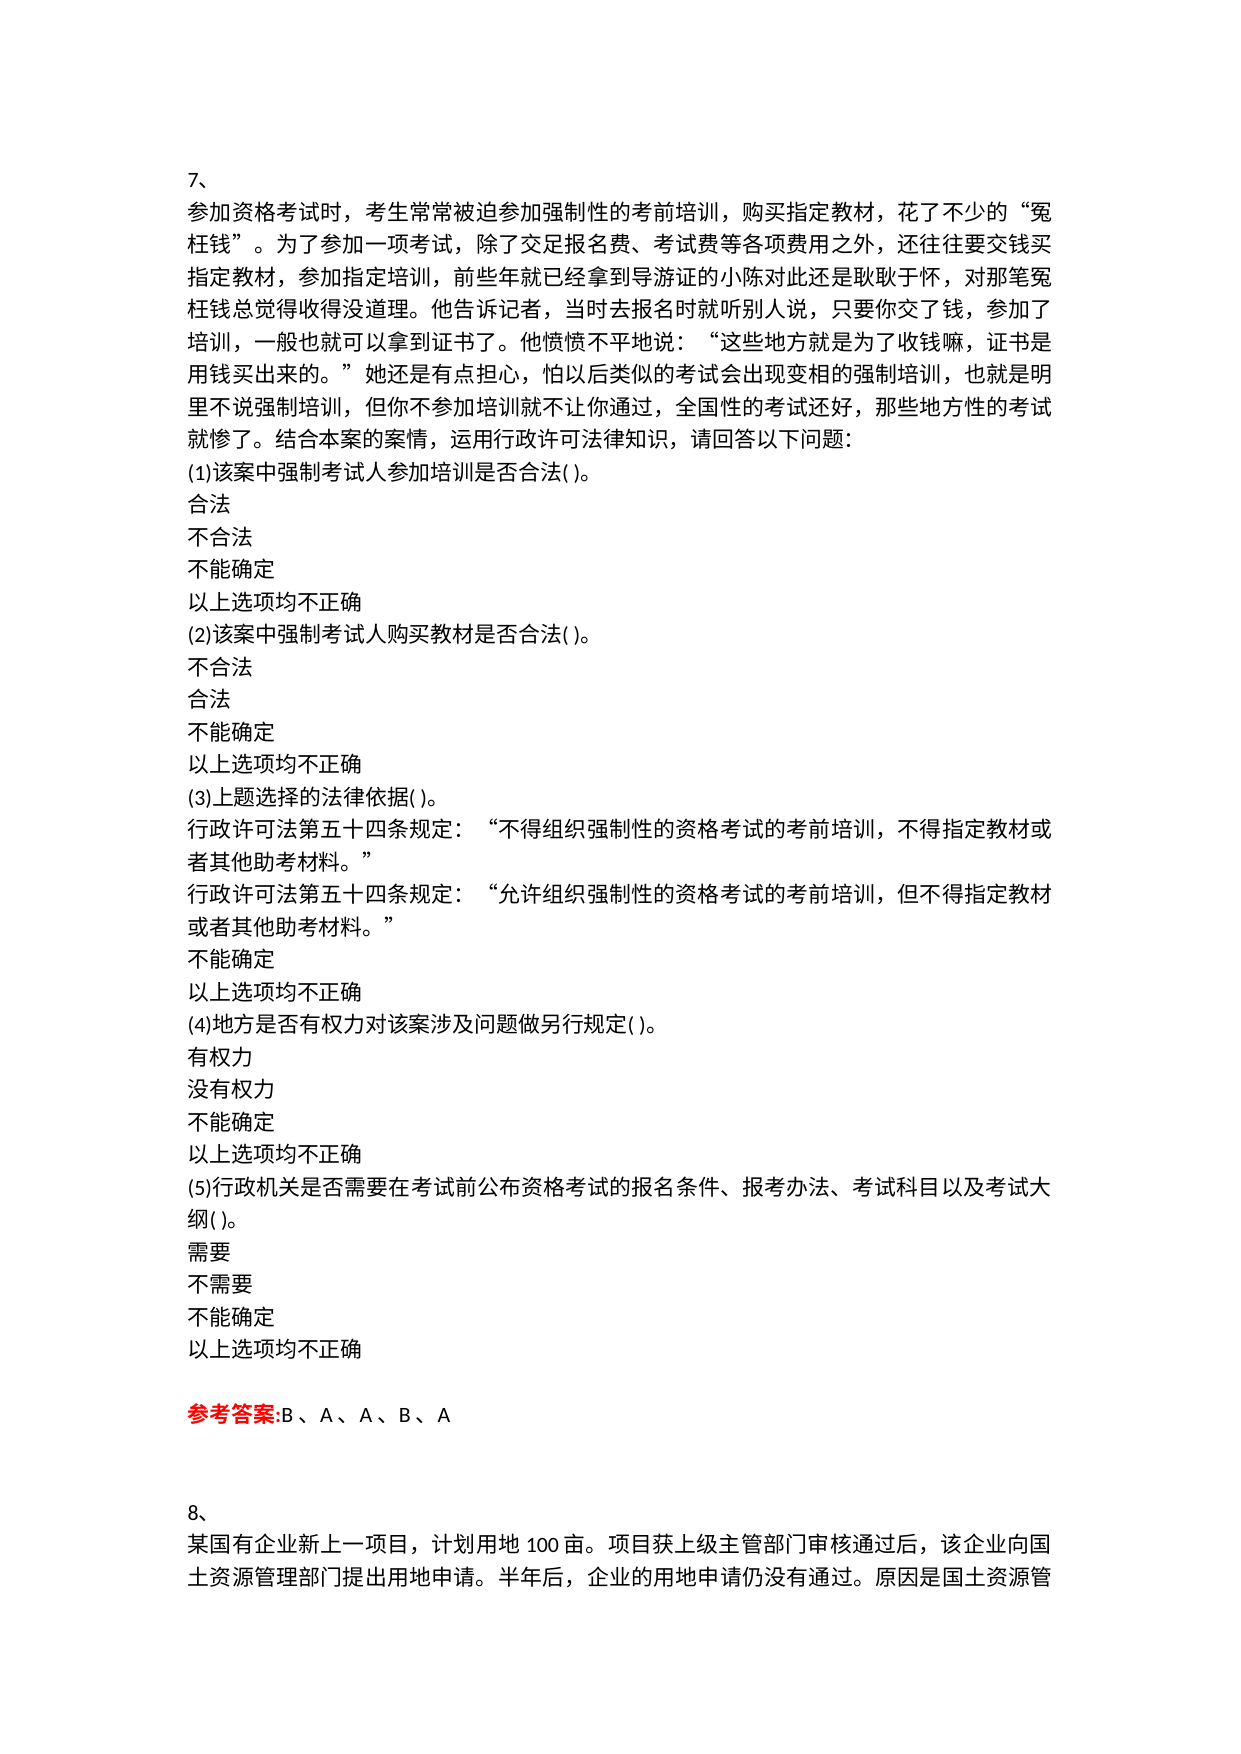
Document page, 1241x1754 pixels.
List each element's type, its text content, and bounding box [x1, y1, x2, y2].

text 参加资格考试时，考生常常被迫参加强制性的考前培训，购买指定教材，花了不少的“冤枉钱”。为了参加一项考试，除了交足报名费、考试费等各项费用之外，还往往要交钱买指定教材，参加指定培训，前些年就已经拿到导游证的小陈对此还是耿耿于怀，对那笔冤枉钱总觉得收得没道理。他告诉记者，当时去报名时就听别人说，只要你交了钱，参加了培训，一般也就可以拿到证书了。他愤愤不平地说：“这些地方就是为了收钱嘛，证书是用钱买出来的。”她还是有点担心，怕以后类似的考试会出现变相的强制培训，也就是明里不说强制培训，但你不参加培训就不让你通过，全国性的考试还好，那些地方性的考试就惨了。结合本案的案情，运用行政许可法律知识，请回答以下问题： [187, 194, 1053, 454]
text 合法 [187, 487, 1053, 519]
text 有权力 [187, 1039, 1053, 1072]
text 行政许可法第五十四条规定：“不得组织强制性的资格考试的考前培训，不得指定教材或者其他助考材料。” [187, 812, 1053, 877]
text 没有权力 [187, 1072, 1053, 1104]
text 不能确定 [187, 552, 1053, 584]
text 不合法 [187, 649, 1053, 682]
text 以上选项均不正确 [187, 584, 1053, 617]
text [187, 1527, 1053, 1592]
text (2)该案中强制考试人购买教材是否合法( )。 [187, 617, 1053, 649]
text (5)行政机关是否需要在考试前公布资格考试的报名条件、报考办法、考试科目以及考试大纲( )。 [187, 1169, 1053, 1234]
text (3)上题选择的法律依据( )。 [187, 779, 1053, 812]
text 不需要 [187, 1267, 1053, 1299]
text 不能确定 [187, 942, 1053, 974]
text 不能确定 [187, 1299, 1053, 1332]
text 7、 [187, 162, 1053, 194]
text 以上选项均不正确 [187, 1137, 1053, 1169]
text 合法 [187, 682, 1053, 714]
text 以上选项均不正确 [187, 1332, 1053, 1364]
text 以上选项均不正确 [187, 747, 1053, 779]
text (4)地方是否有权力对该案涉及问题做另行规定( )。 [187, 1007, 1053, 1039]
text 行政许可法第五十四条规定：“允许组织强制性的资格考试的考前培训，但不得指定教材或者其他助考材料。” [187, 877, 1053, 942]
text 不合法 [187, 519, 1053, 552]
text 8、 [187, 1494, 1053, 1527]
text (1)该案中强制考试人参加培训是否合法( )。 [187, 454, 1053, 487]
text 参考答案:B 、A 、A 、B 、A [187, 1397, 1053, 1429]
text 不能确定 [187, 714, 1053, 747]
text 需要 [187, 1234, 1053, 1267]
text 以上选项均不正确 [187, 974, 1053, 1007]
text 不能确定 [187, 1104, 1053, 1137]
